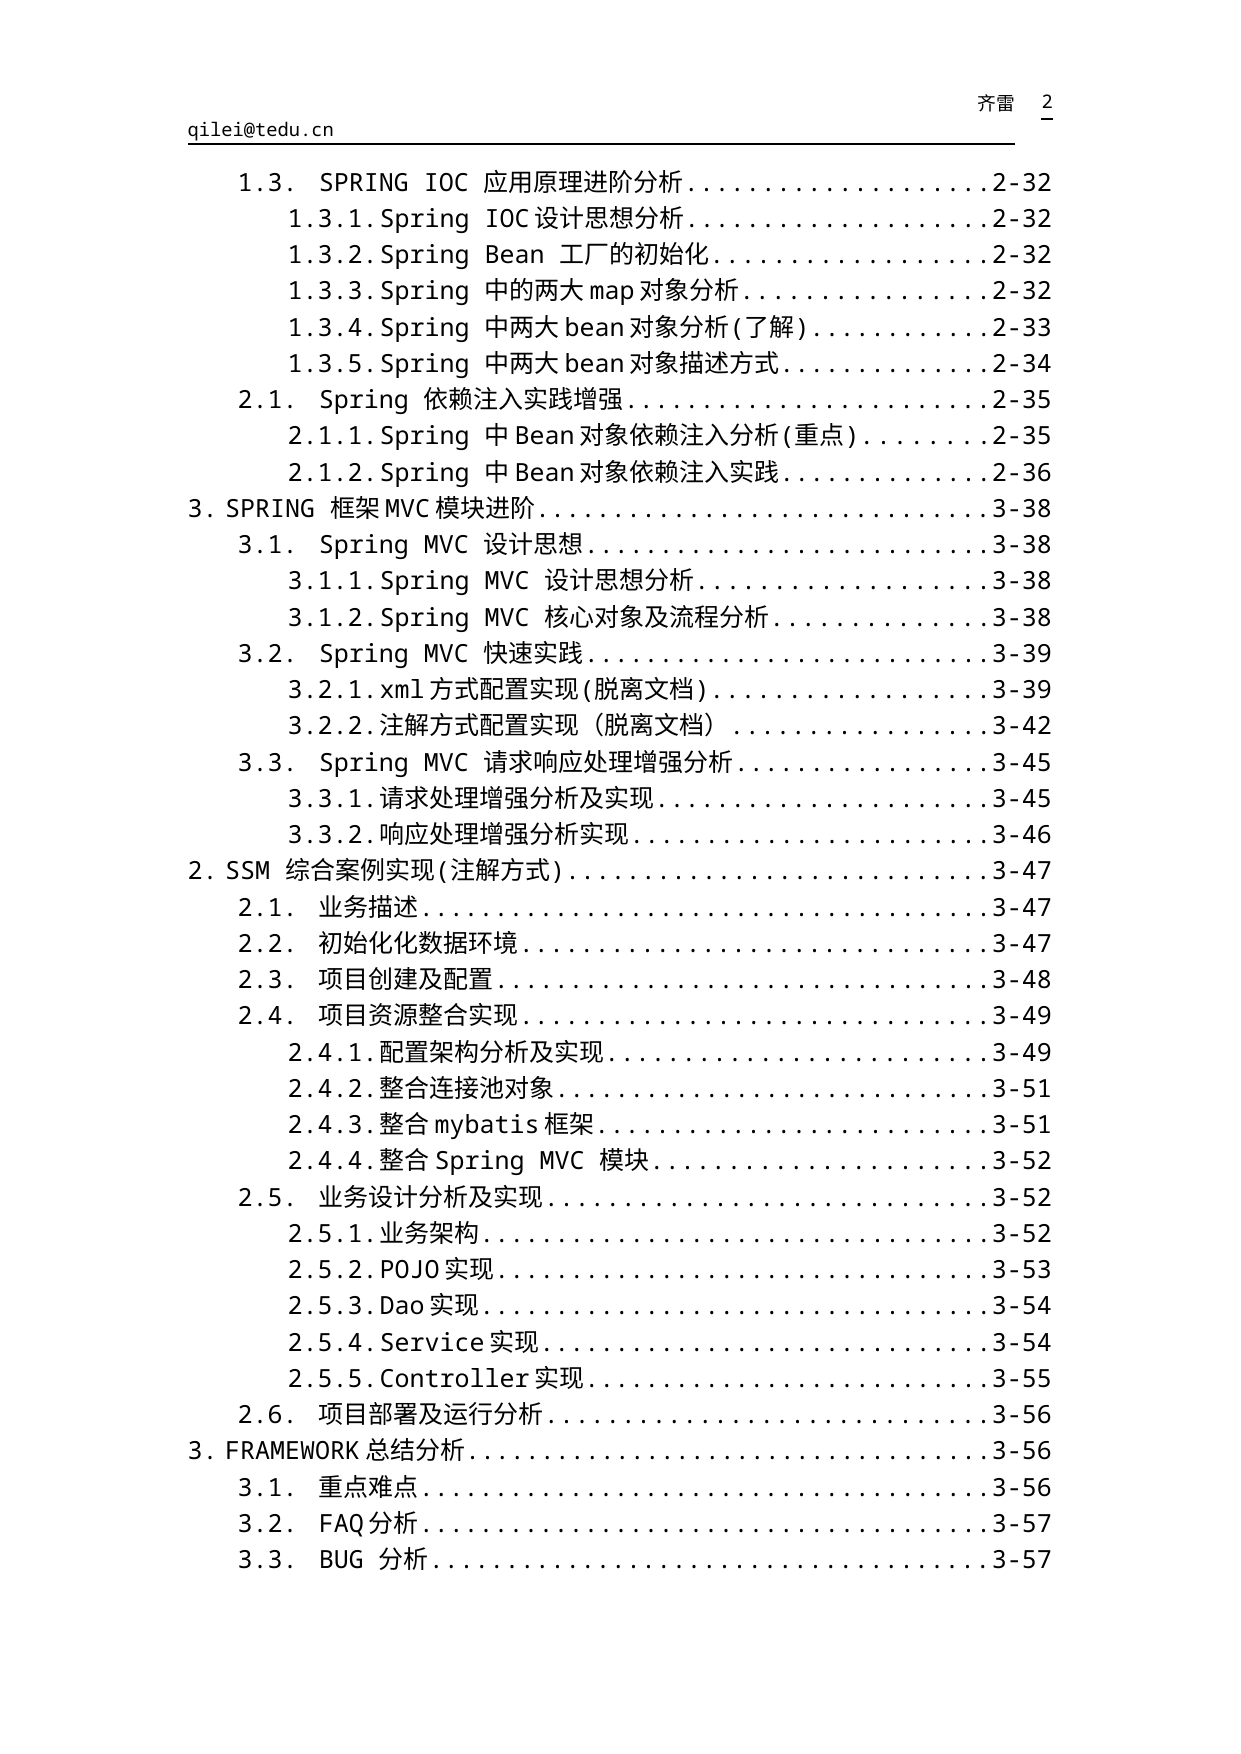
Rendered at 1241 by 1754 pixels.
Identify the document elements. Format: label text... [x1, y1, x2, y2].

text 2.6. 项目部署及运行分析 3-56 [237, 1394, 1053, 1431]
text 2.1. Spring 依赖注入实践增强 2-35 [237, 379, 1053, 416]
text 2.4.1. 配置架构分析及实现 3-49 [287, 1032, 1053, 1068]
text 2.4.2. 整合连接池对象 3-51 [287, 1068, 1053, 1104]
text 3.3. Spring MVC 请求响应处理增强分析 3-45 [237, 742, 1053, 778]
text 2.3. 项目创建及配置 3-48 [237, 959, 1053, 996]
text 2.1.2. Spring 中Bean对象依赖注入实践 2-36 [287, 452, 1053, 488]
text 3.2.1. xml方式配置实现(脱离文档) 3-39 [287, 669, 1053, 706]
text 2.4.4. 整合Spring MVC 模块 3-52 [287, 1141, 1053, 1177]
text 2.5.1. 业务架构 3-52 [287, 1213, 1053, 1249]
text 1.3.3. Spring 中的两大map对象分析 2-32 [287, 271, 1053, 307]
text 2.4. 项目资源整合实现 3-49 [237, 996, 1053, 1032]
text 1.3.4. Spring 中两大bean对象分析(了解) 2-33 [287, 307, 1053, 343]
text 3.2. FAQ分析 3-57 [237, 1503, 1053, 1539]
text 2.1. 业务描述 3-47 [237, 887, 1053, 923]
text 3.2. Spring MVC 快速实践 3-39 [237, 633, 1053, 669]
text 3.2.2. 注解方式配置实现（脱离文档） 3-42 [287, 706, 1053, 742]
text 2.1.1. Spring 中Bean对象依赖注入分析(重点) 2-35 [287, 416, 1053, 452]
text 3. SPRING 框架MVC模块进阶 3-38 [187, 488, 1053, 524]
text 1.3.2. Spring Bean 工厂的初始化 2-32 [287, 234, 1053, 271]
text 2.5.3. Dao实现 3-54 [287, 1286, 1053, 1322]
text 1.3.1. Spring IOC设计思想分析 2-32 [287, 198, 1053, 234]
text 3.3. BUG 分析 3-57 [237, 1539, 1053, 1576]
text 2.5.2. POJO实现 3-53 [287, 1249, 1053, 1286]
text 3.1. Spring MVC 设计思想 3-38 [237, 524, 1053, 561]
text 2. SSM 综合案例实现(注解方式) 3-47 [187, 851, 1053, 887]
text 2.4.3. 整合mybatis框架 3-51 [287, 1104, 1053, 1141]
text 3. FRAMEWORK总结分析 3-56 [187, 1431, 1053, 1467]
text 1.3.5. Spring 中两大bean对象描述方式 2-34 [287, 343, 1053, 379]
text 2.5. 业务设计分析及实现 3-52 [237, 1177, 1053, 1213]
text 3.1.2. Spring MVC 核心对象及流程分析 3-38 [287, 597, 1053, 633]
text 3.1. 重点难点 3-56 [237, 1467, 1053, 1503]
text 1.3. SPRING IOC 应用原理进阶分析 2-32 [237, 162, 1053, 198]
text 3.1.1. Spring MVC 设计思想分析 3-38 [287, 561, 1053, 597]
text 2.5.4. Service实现 3-54 [287, 1322, 1053, 1358]
text 3.3.2. 响应处理增强分析实现 3-46 [287, 814, 1053, 851]
text 2.2. 初始化化数据环境 3-47 [237, 923, 1053, 959]
text 2.5.5. Controller实现 3-55 [287, 1358, 1053, 1394]
text 3.3.1. 请求处理增强分析及实现 3-45 [287, 778, 1053, 814]
